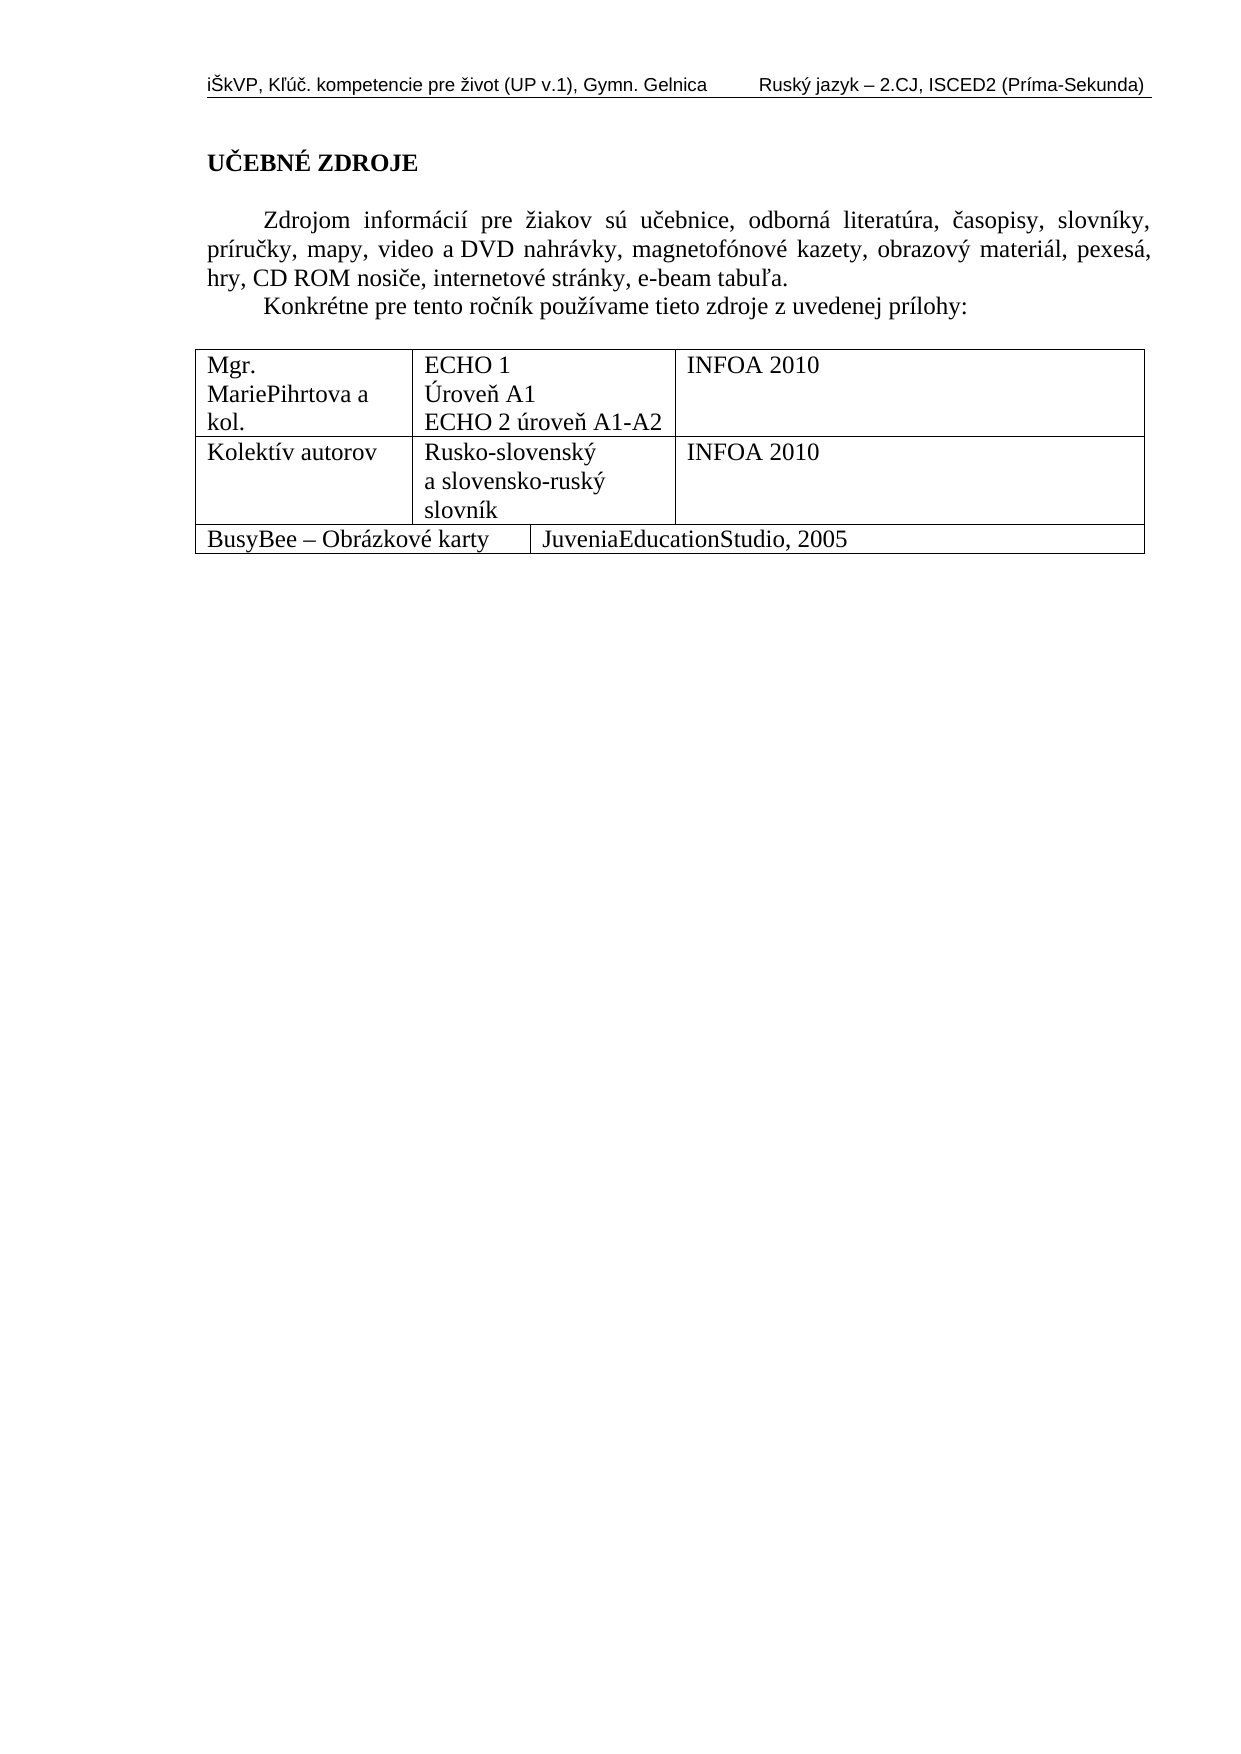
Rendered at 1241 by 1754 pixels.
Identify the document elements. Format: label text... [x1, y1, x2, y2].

table_cell Rusko-slovenský a slovensko-ruský slovník [413, 437, 675, 523]
table_cell JuveniaEducationStudio, 2005 [531, 525, 1144, 553]
text Konkrétne pre tento ročník používame tieto zdroje z uvedenej prílohy: [207, 291, 1152, 320]
table_header ECHO 1 Úroveň A1 ECHO 2 úroveň A1-A2 [413, 350, 675, 436]
table_cell BusyBee – Obrázkové karty [196, 525, 530, 553]
table_cell INFOA 2010 [676, 437, 1144, 523]
table_cell Kolektív autorov [196, 437, 412, 523]
table_header INFOA 2010 [676, 350, 1144, 436]
text UČEBNÉ ZDROJE [207, 148, 1152, 176]
text Zdrojom informácií pre žiakov sú učebnice, odborná literatúra, časopisy, slovníky, príručky, mapy, video a DVD nahrávky, magnetofónové kazety, obrazový materiál, pexesá, hry, CD ROM nosiče, internetové stránky, e-beam tabuľa. [207, 205, 1152, 291]
table_header Mgr. MariePihrtova a kol. [196, 350, 412, 436]
